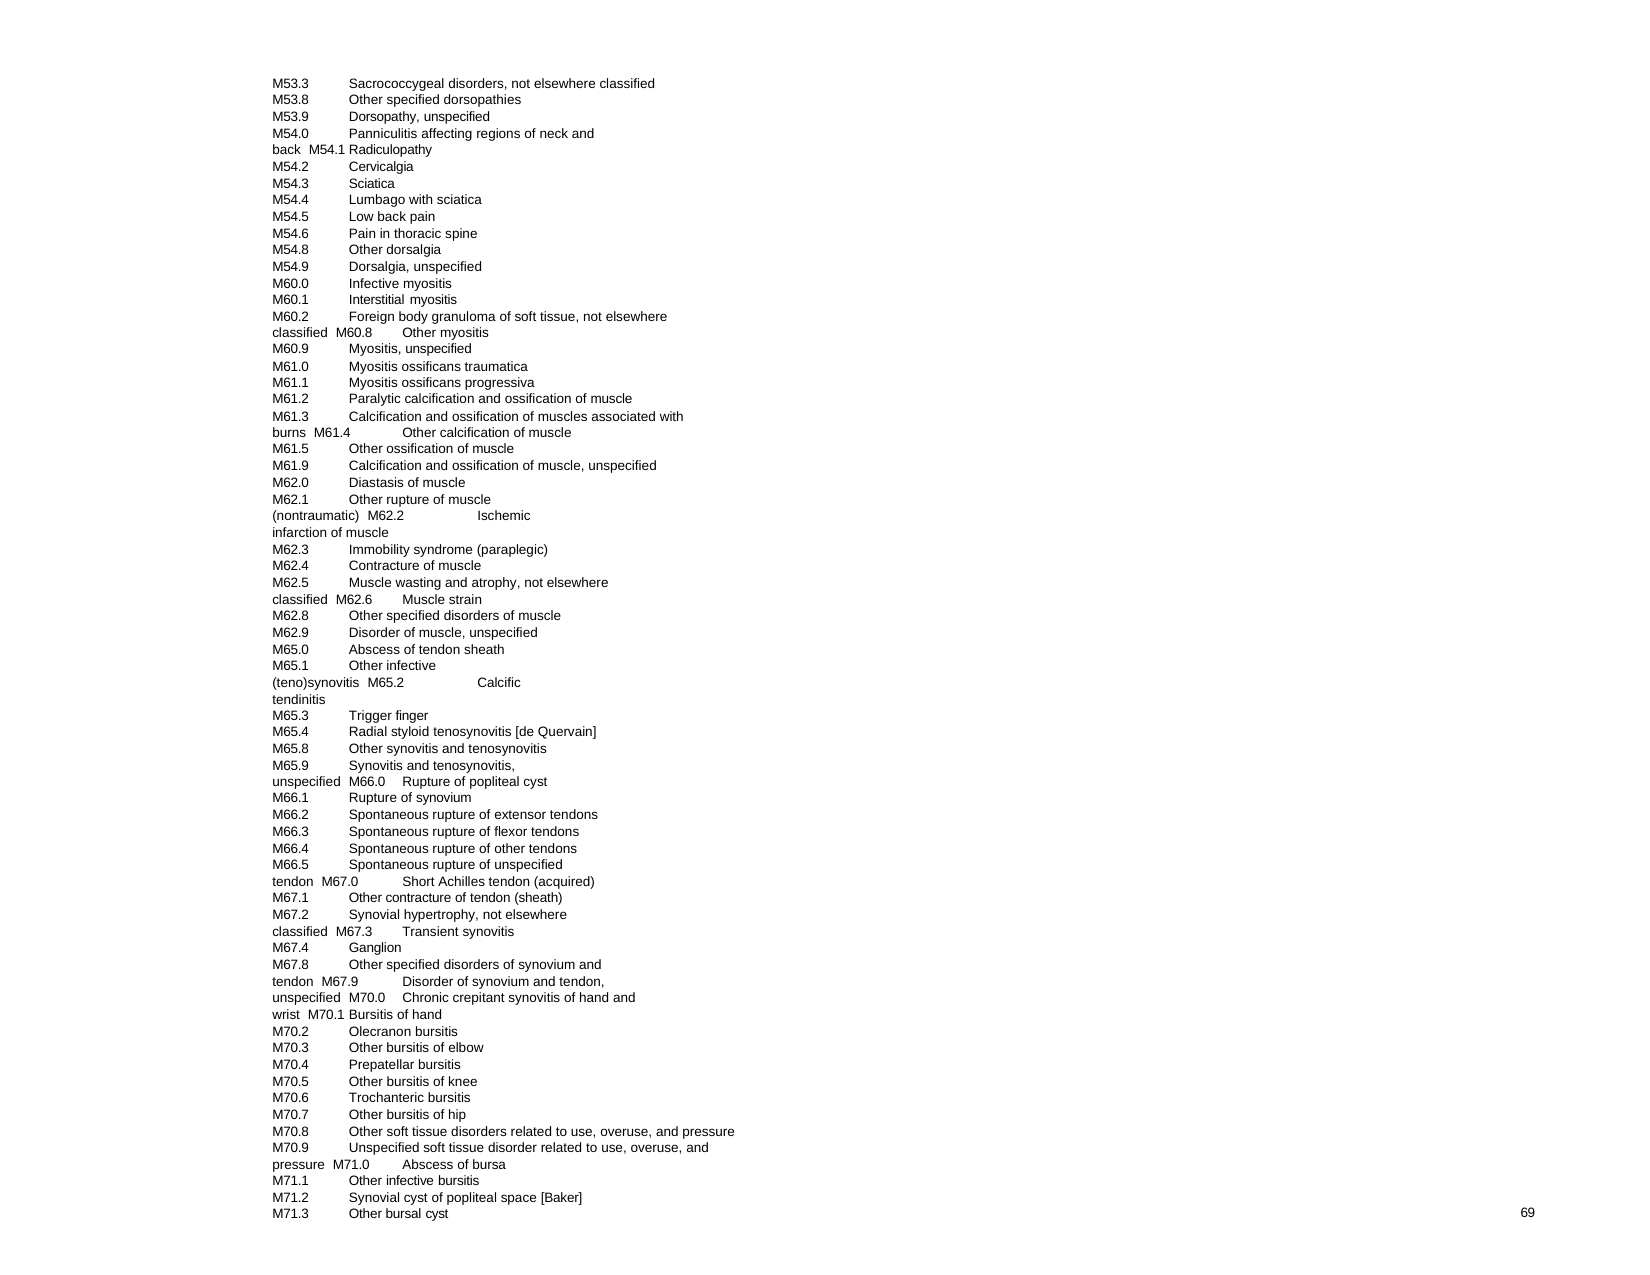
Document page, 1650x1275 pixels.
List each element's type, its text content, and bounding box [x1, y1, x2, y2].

text M54.2 Cervicalgia [272, 159, 1550, 174]
text M53.3 Sacrococcygeal disorders, not elsewhere classified M53.8 Other specified dorsopathies [272, 75, 655, 108]
text M62.8 Other specified disorders of muscle M62.9 Disorder of muscle, unspecified M65.0 Abscess of tendon sheath [272, 608, 561, 657]
text M67.2 Synovial hypertrophy, not elsewhere classified M67.3 Transient synovitis [272, 907, 626, 939]
text M61.0 Myositis ossificans traumatica M61.1 Myositis ossificans progressiva [272, 358, 535, 390]
text M67.8 Other specified disorders of synovium and tendon M67.9 Disorder of synovium and tendon, unspecified M70.0 Chronic crepitant synovitis of hand and wrist M70.1 Bursitis of hand [272, 957, 646, 1022]
text M61.2 Paralytic calcification and ossification of muscle [272, 392, 1550, 407]
text M54.6 Pain in thoracic spine M54.8 Other dorsalgia M54.9 Dorsalgia, unspecified M60.0 Infective myositis [272, 225, 482, 291]
text M62.5 Muscle wasting and atrophy, not elsewhere classified M62.6 Muscle strain [272, 575, 667, 607]
text M71.1 Other infective bursitis [272, 1173, 1550, 1189]
text M70.2 Olecranon bursitis M70.3 Other bursitis of elbow M70.4 Prepatellar bursitis M70.5 Other bursitis of knee M70.6 Trochanteric bursitis M70.7 Other bursitis of hip [272, 1023, 483, 1122]
text M60.1 Interstitial myositis [272, 292, 1550, 307]
text M54.0 Panniculitis affecting regions of neck and back M54.1 Radiculopathy [272, 125, 625, 157]
text M66.2 Spontaneous rupture of extensor tendons M66.3 Spontaneous rupture of flexor tendons M66.4 Spontaneous rupture of other tendons M66.5 Spontaneous rupture of unspecified tendon M67.0 Short Achilles tendon (acquired) [272, 807, 606, 889]
text M61.5 Other ossification of muscle [272, 442, 1550, 457]
text M70.8 Other soft tissue disorders related to use, overuse, and pressure M70.9 Unspecified soft tissue disorder related to use, overuse, and pressure M71.0 Abscess of bursa [272, 1123, 763, 1172]
text M62.3 Immobility syndrome (paraplegic) M62.4 Contracture of muscle [272, 541, 549, 574]
text M66.1 Rupture of synovium [272, 791, 1550, 806]
text M54.3 Sciatica [272, 175, 1550, 191]
text M71.2 Synovial cyst of popliteal space [Baker] [272, 1189, 1550, 1205]
text M65.9 Synovitis and tenosynovitis, unspecified M66.0 Rupture of popliteal cyst [272, 757, 587, 789]
text M71.3 Other bursal cyst 69 [272, 1205, 1550, 1222]
text M67.1 Other contracture of tendon (sheath) [272, 890, 1550, 906]
text M62.1 Other rupture of muscle (nontraumatic) M62.2 Ischemic infarction of muscle [272, 491, 580, 540]
text M65.3 Trigger finger [272, 708, 1550, 723]
text M53.9 Dorsopathy, unspecified [272, 109, 1550, 124]
text M65.1 Other infective (teno)synovitis M65.2 Calcific tendinitis [272, 658, 527, 707]
text M61.9 Calcification and ossification of muscle, unspecified M62.0 Diastasis of muscle [272, 458, 657, 490]
text M54.4 Lumbago with sciatica M54.5 Low back pain [272, 192, 482, 224]
text M60.9 Myositis, unspecified [272, 342, 1550, 357]
text M61.3 Calcification and ossification of muscles associated with burns M61.4 Other calcification of muscle [272, 408, 721, 440]
text M65.4 Radial styloid tenosynovitis [de Quervain] M65.8 Other synovitis and tenosynovitis [272, 724, 596, 756]
text M67.4 Ganglion [272, 940, 1550, 956]
text M60.2 Foreign body granuloma of soft tissue, not elsewhere classified M60.8 Other myositis [272, 308, 726, 341]
